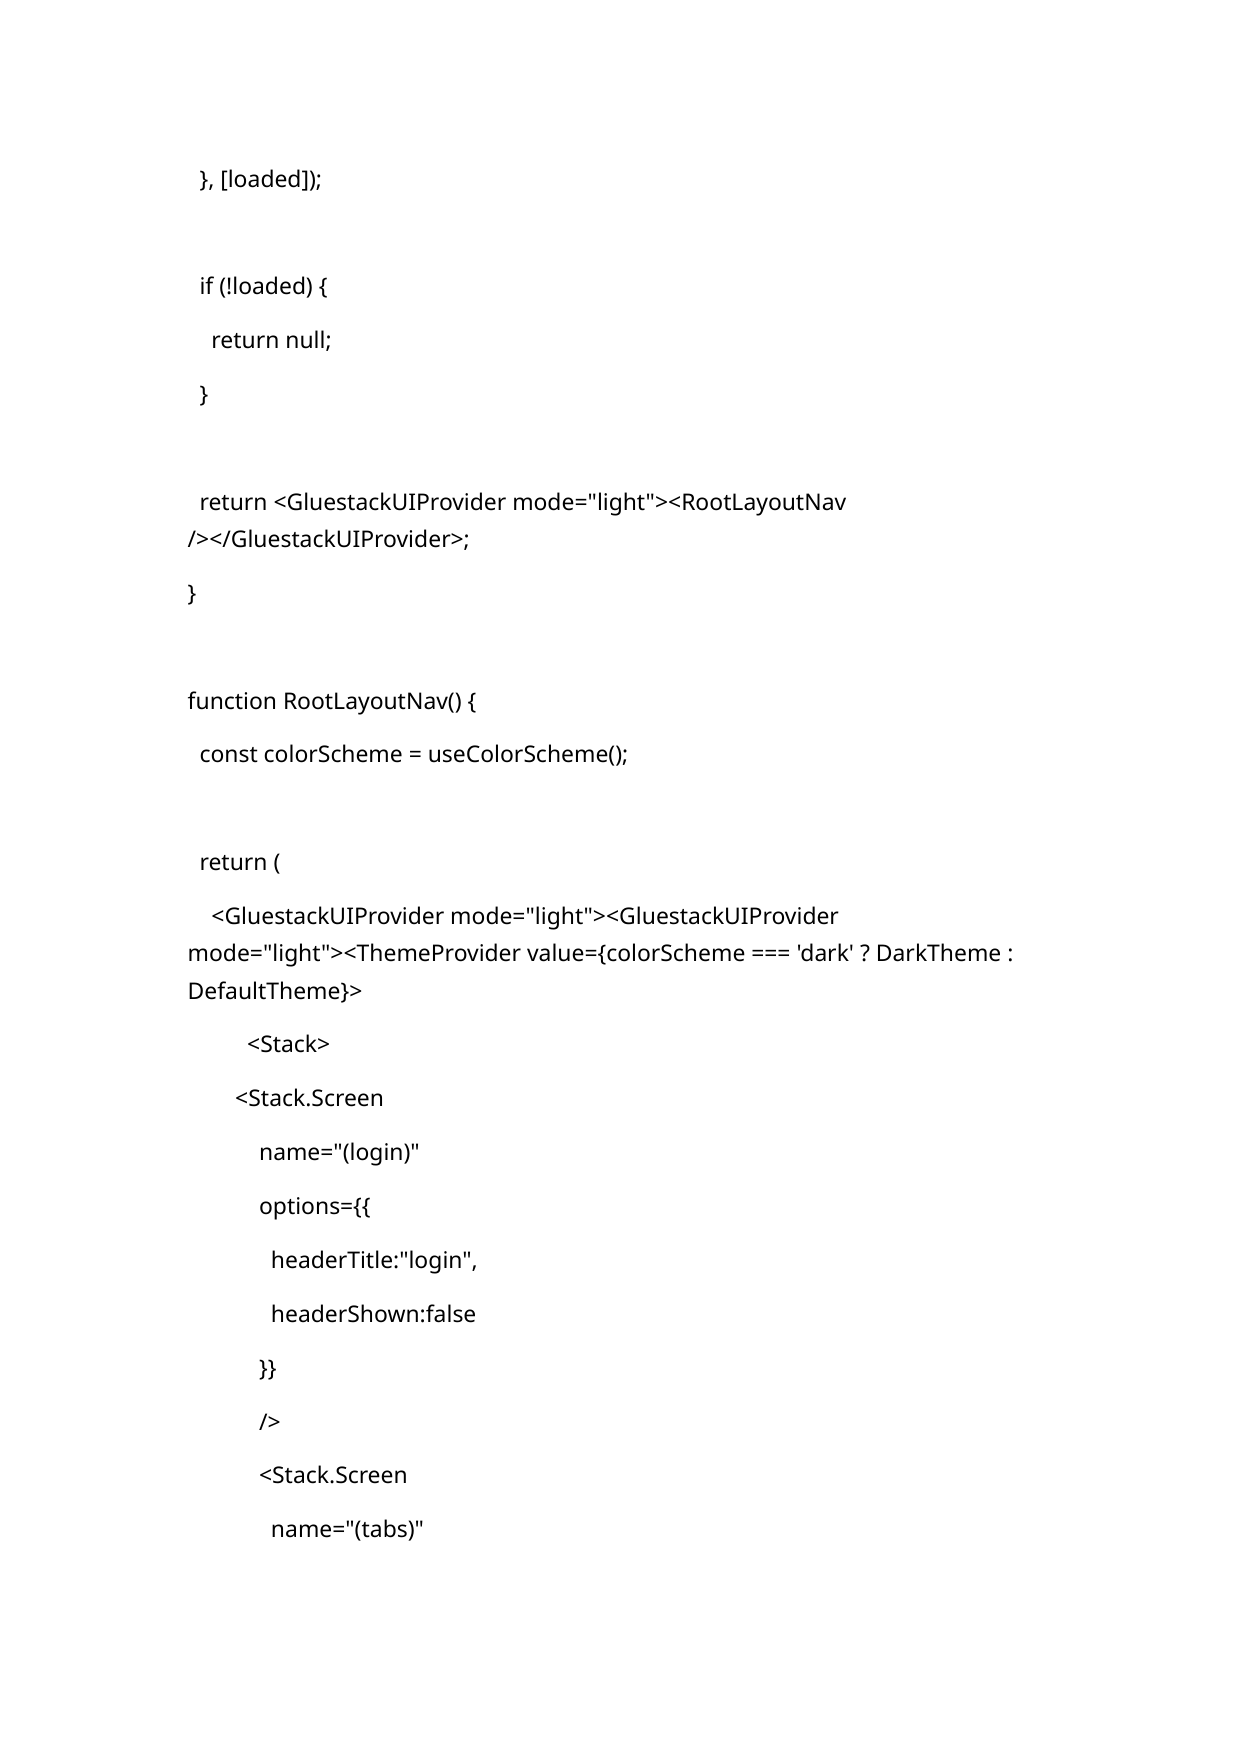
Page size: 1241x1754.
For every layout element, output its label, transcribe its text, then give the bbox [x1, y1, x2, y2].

text <Stack.Screen [187, 1082, 1053, 1114]
text }, [loaded]); [187, 162, 1053, 194]
text }} [187, 1351, 1053, 1383]
text function RootLayoutNav() { [187, 684, 1053, 716]
text name="(tabs)" [187, 1512, 1053, 1545]
text <Stack> [187, 1028, 1053, 1060]
text return null; [187, 323, 1053, 356]
text options={{ [187, 1189, 1053, 1222]
text <GluestackUIProvider mode="light"><GluestackUIProvider mode="light"><ThemeProvider value={colorScheme === 'dark' ? DarkTheme : DefaultTheme}> [187, 899, 1053, 1006]
text const colorScheme = useColorScheme(); [187, 738, 1053, 770]
text return ( [187, 846, 1053, 878]
text headerShown:false [187, 1297, 1053, 1329]
text headerTitle:"login", [187, 1243, 1053, 1276]
text } [187, 576, 1053, 609]
text /> [187, 1405, 1053, 1437]
text return <GluestackUIProvider mode="light"><RootLayoutNav /></GluestackUIProvider>; [187, 485, 1053, 555]
text <Stack.Screen [187, 1459, 1053, 1491]
text } [187, 377, 1053, 410]
text name="(login)" [187, 1136, 1053, 1168]
text if (!loaded) { [187, 270, 1053, 302]
